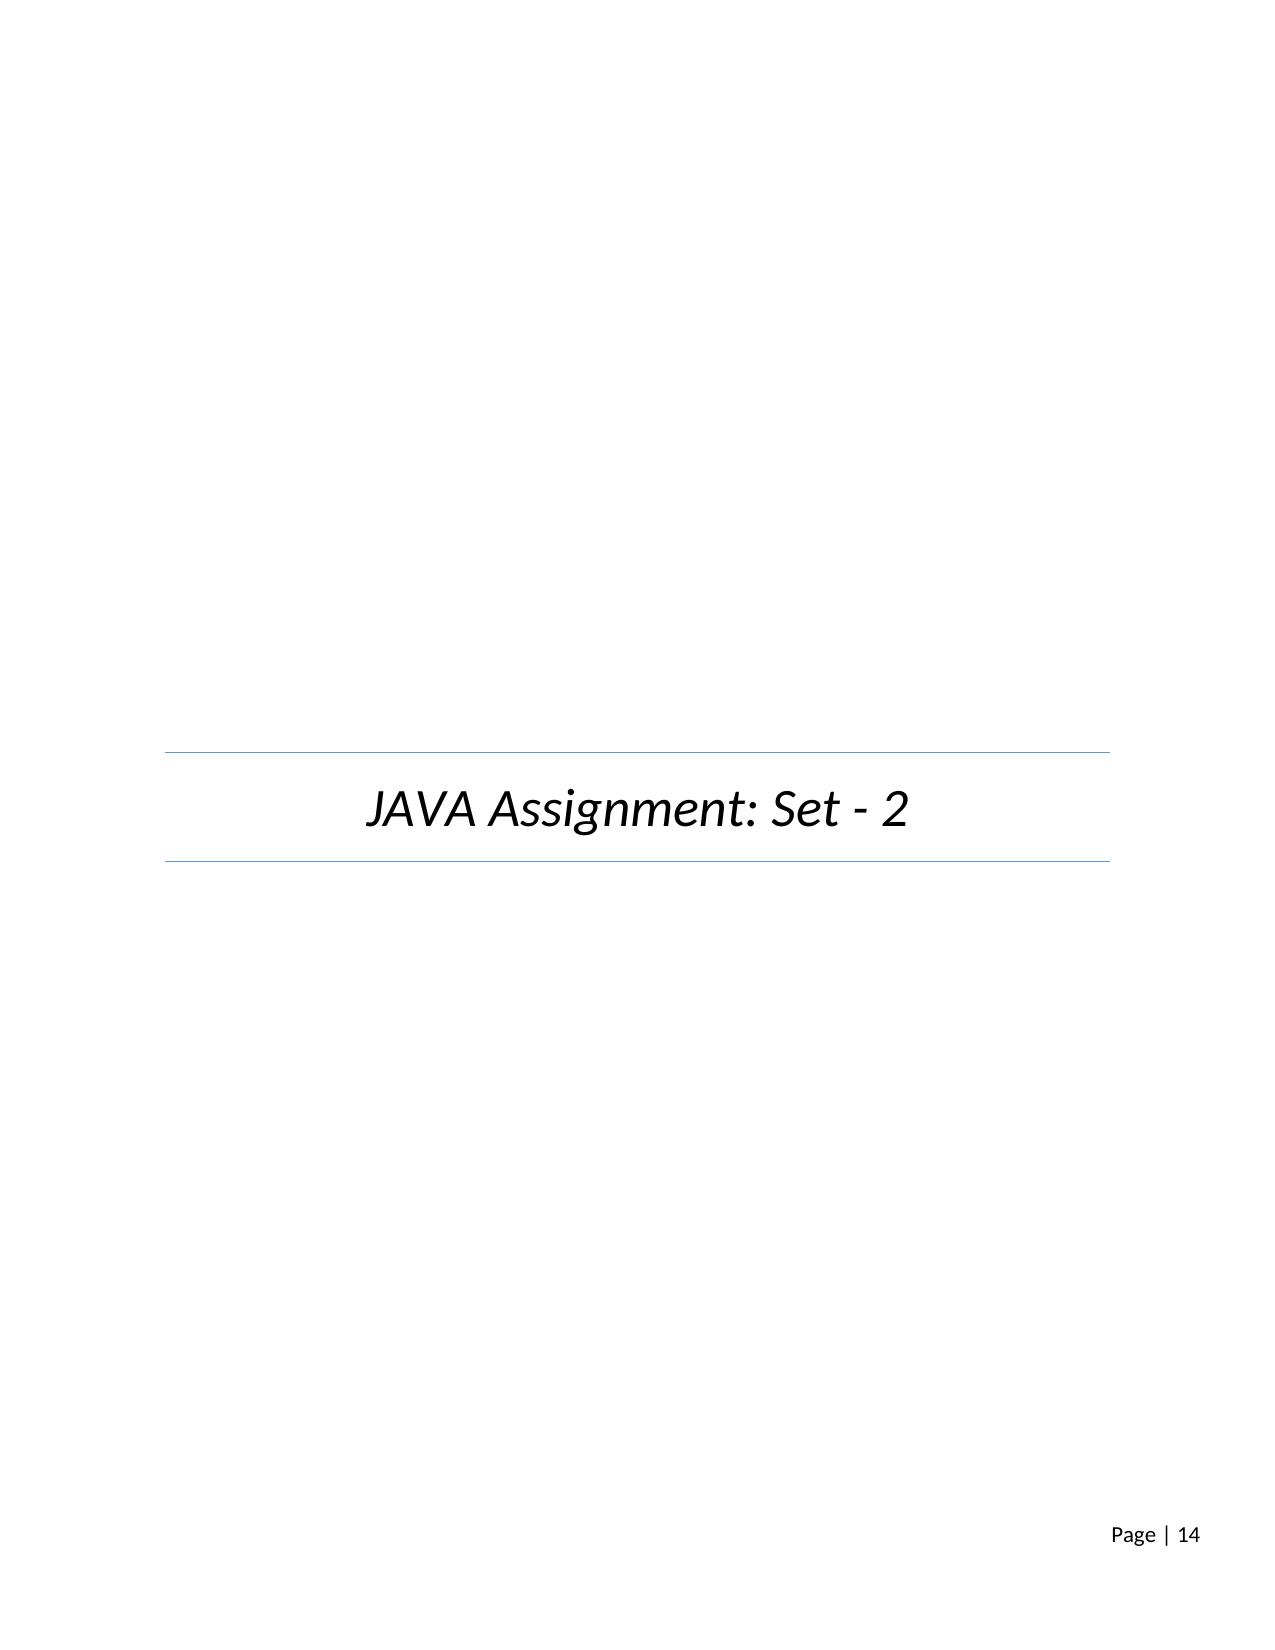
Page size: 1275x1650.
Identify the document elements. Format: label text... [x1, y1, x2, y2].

text JAVA Assignment: Set - 2 [165, 753, 1110, 861]
